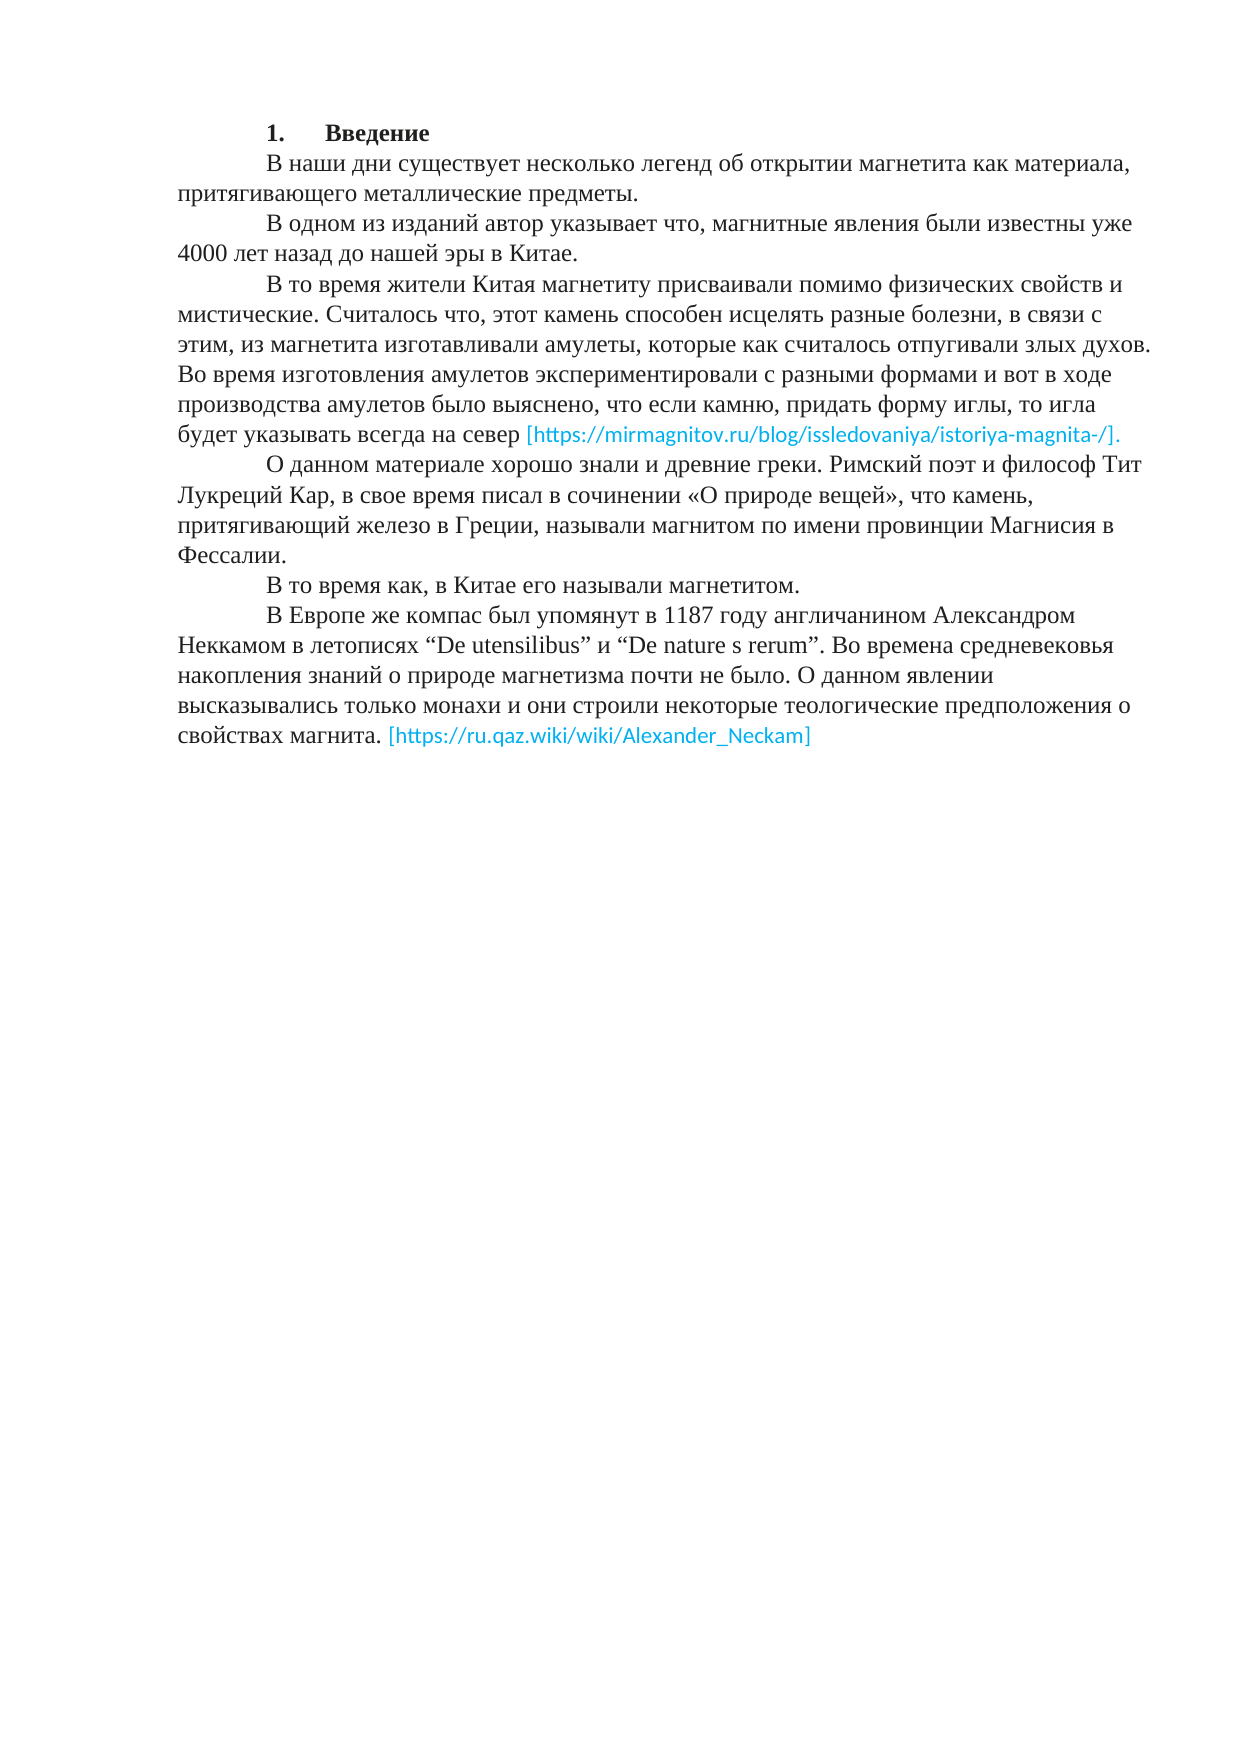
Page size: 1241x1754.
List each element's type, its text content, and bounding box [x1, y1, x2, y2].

list В то время жители Китая магнетиту присваивали помимо физических свойств и мистические. Считалось что, этот камень способен исцелять разные болезни, в связи с этим, из магнетита изготавливали амулеты, которые как считалось отпугивали злых духов. Во время изготовления амулетов экспериментировали с разными формами и вот в ходе производства амулетов было выяснено, что если камню, придать форму иглы, то игла будет указывать всегда на север [https://mirmagnitov.ru/blog/issledovaniya/istoriya-magnita-/]. [177, 269, 1152, 448]
list В одном из изданий автор указывает что, магнитные явления были известны уже 4000 лет назад до нашей эры в Китае. [177, 208, 1152, 267]
list В Европе же компас был упомянут в 1187 году англичанином Александром Неккамом в летописях “De utensilibus” и “De nature s rerum”. Во времена средневековья накопления знаний о природе магнетизма почти не было. О данном явлении высказывались только монахи и они строили некоторые теологические предположения о свойствах магнита. [https://ru.qaz.wiki/wiki/Alexander_Neckam] [177, 600, 1152, 749]
list Введение [177, 118, 1152, 147]
list В наши дни существует несколько легенд об открытии магнетита как материала, притягивающего металлические предметы. [177, 148, 1152, 207]
list О данном материале хорошо знали и древние греки. Римский поэт и философ Тит Лукреций Кар, в свое время писал в сочинении «О природе вещей», что камень, притягивающий железо в Греции, называли магнитом по имени провинции Магнисия в Фессалии. [177, 449, 1152, 569]
list В то время как, в Китае его называли магнетитом. [177, 570, 1152, 599]
